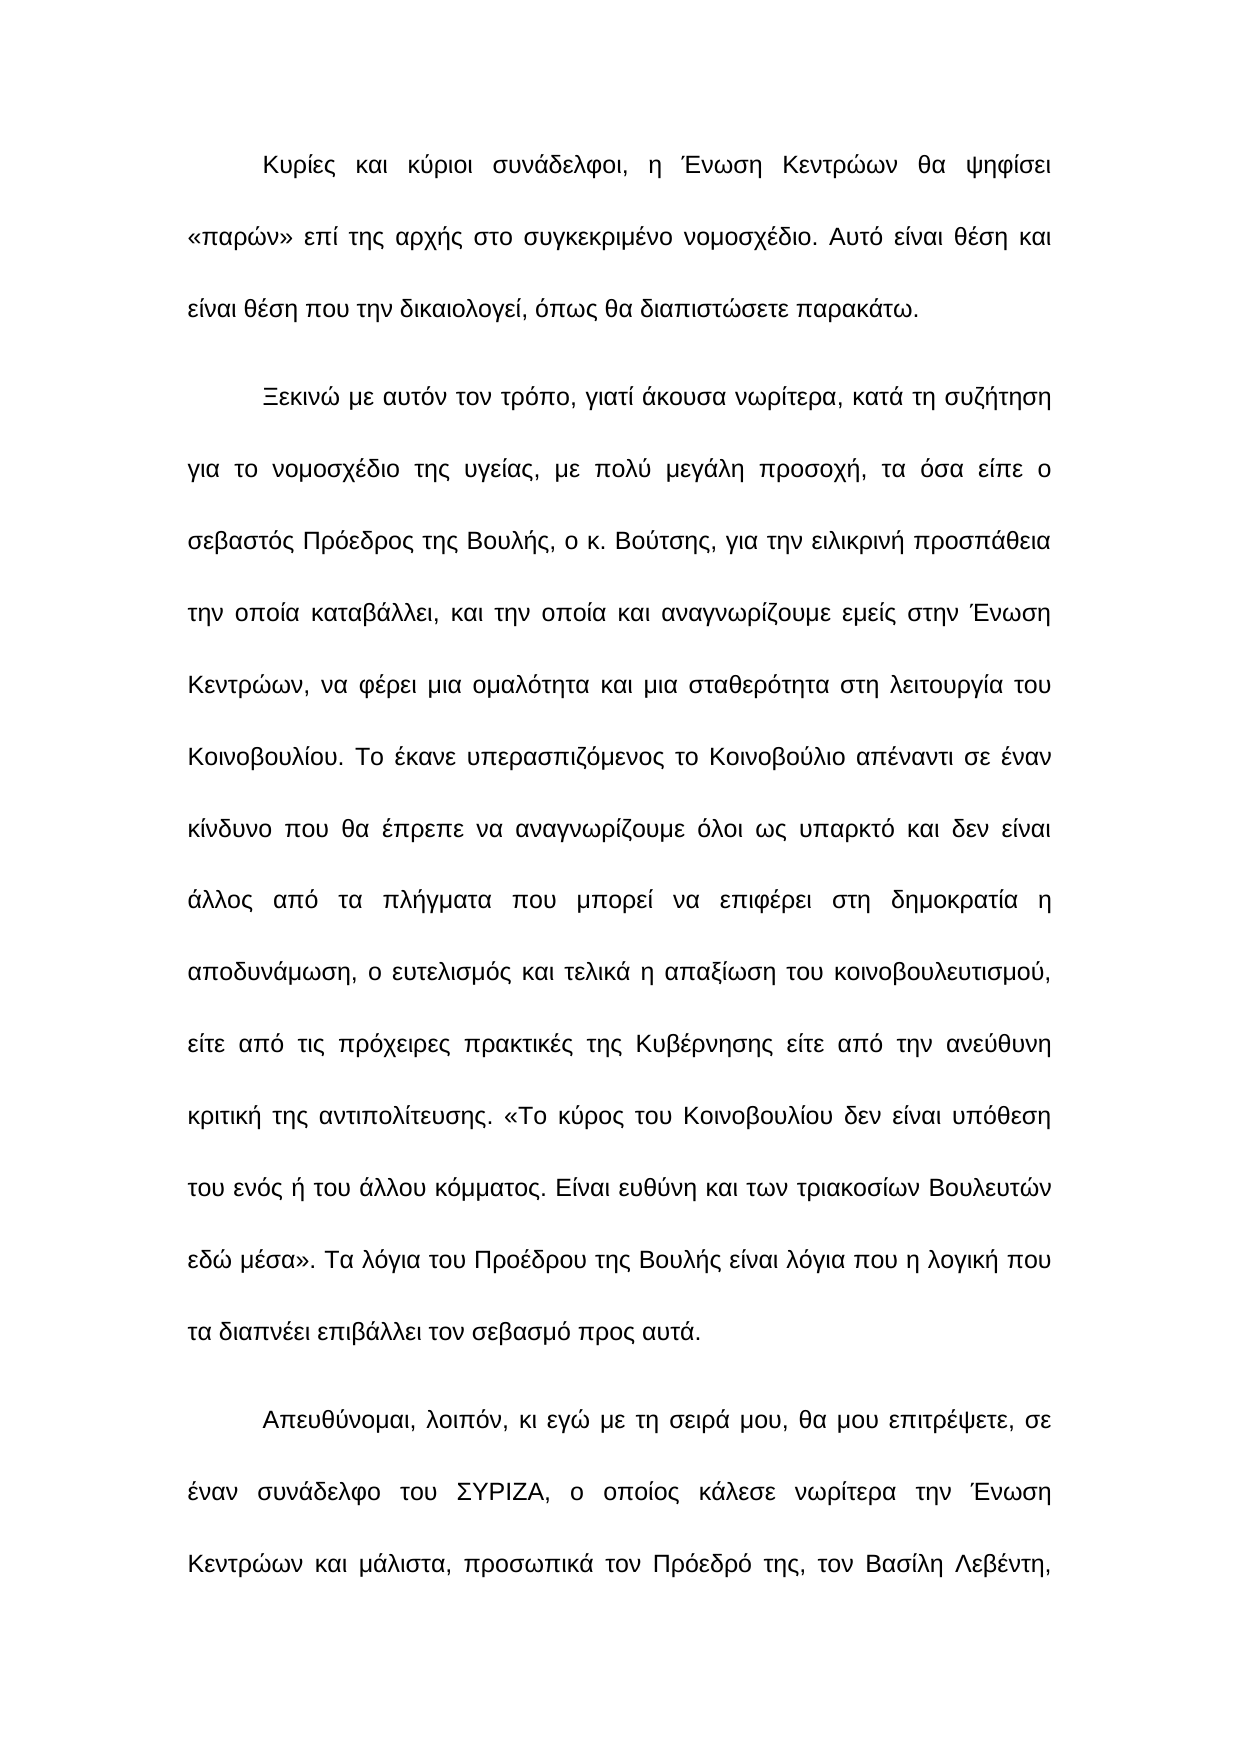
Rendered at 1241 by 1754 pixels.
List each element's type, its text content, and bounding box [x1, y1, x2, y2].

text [187, 1405, 1053, 1578]
text Ξεκινώ με αυτόν τον τρόπο, γιατί άκουσα νωρίτερα, κατά τη συζήτηση για το νομοσχέδιο της υγείας, με πολύ μεγάλη προσοχή, τα όσα είπε ο σεβαστός Πρόεδρος της Βουλής, ο κ. Βούτσης, για την ειλικρινή προσπάθεια την οποία καταβάλλει, και την οποία και αναγνωρίζουμε εμείς στην Ένωση Κεντρώων, να φέρει μια ομαλότητα και μια σταθερότητα στη λειτουργία του Κοινοβουλίου. Το έκανε υπερασπιζόμενος το Κοινοβούλιο απέναντι σε έναν κίνδυνο που θα έπρεπε να αναγνωρίζουμε όλοι ως υπαρκτό και δεν είναι άλλος από τα πλήγματα που μπορεί να επιφέρει στη δημοκρατία η αποδυνάμωση, ο ευτελισμός και τελικά η απαξίωση του κοινοβουλευτισμού, είτε από τις πρόχειρες πρακτικές της Κυβέρνησης είτε από την ανεύθυνη κριτική της αντιπολίτευσης. «Το κύρος του Κοινοβουλίου δεν είναι υπόθεση του ενός ή του άλλου κόμματος. Είναι ευθύνη και των τριακοσίων Βουλευτών εδώ μέσα». Τα λόγια του Προέδρου της Βουλής είναι λόγια που η λογική που τα διαπνέει επιβάλλει τον σεβασμό προς αυτά. [187, 382, 1053, 1345]
text Κυρίες και κύριοι συνάδελφοι, η Ένωση Κεντρώων θα ψηφίσει «παρών» επί της αρχής στο συγκεκριμένο νομοσχέδιο. Αυτό είναι θέση και είναι θέση που την δικαιολογεί, όπως θα διαπιστώσετε παρακάτω. [187, 150, 1053, 322]
